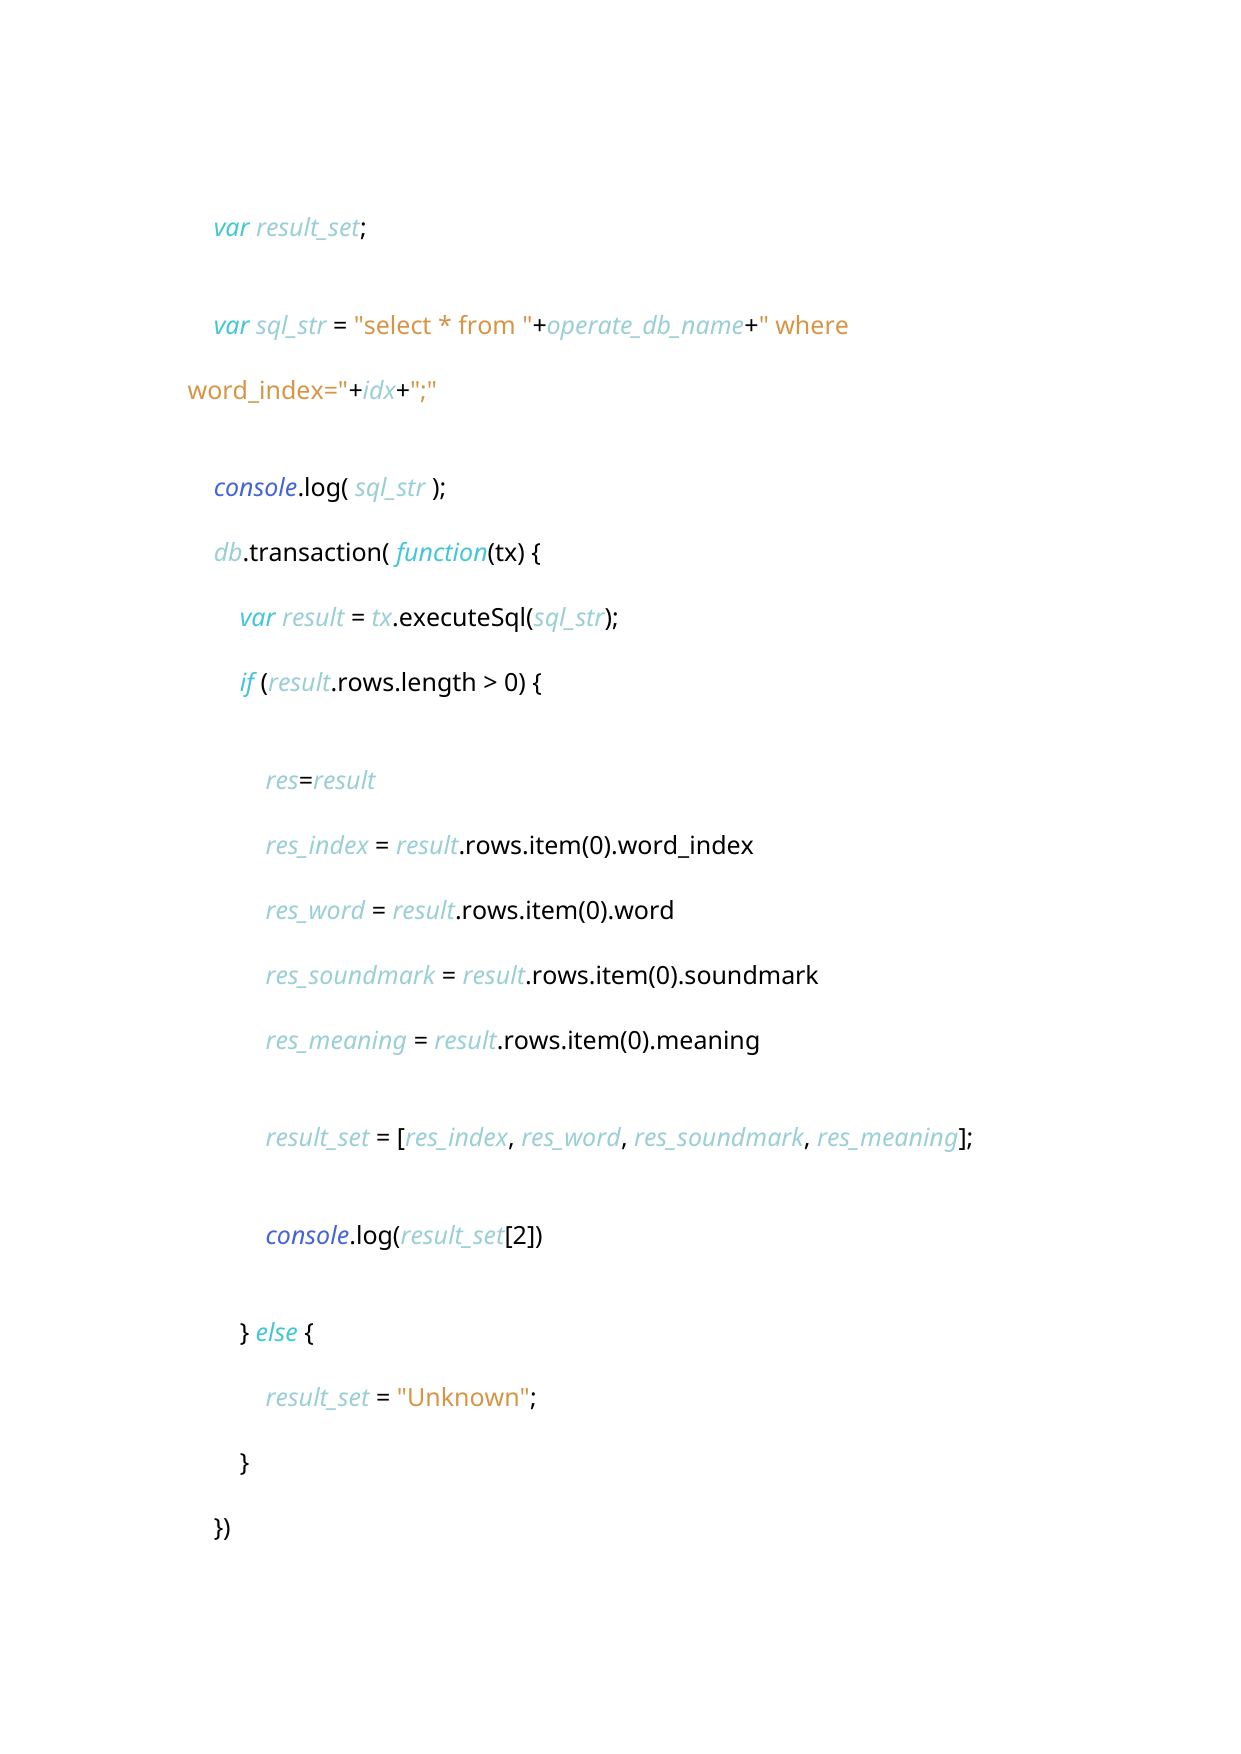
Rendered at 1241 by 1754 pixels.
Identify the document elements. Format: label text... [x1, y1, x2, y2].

text var result_set; [187, 194, 1053, 259]
text console.log( sql_str ); [187, 454, 1053, 519]
text result_set = "Unknown"; [187, 1364, 1053, 1429]
text res_word = result.rows.item(0).word [187, 877, 1053, 942]
text }) [187, 1494, 1053, 1559]
text } [187, 1429, 1053, 1494]
text res=result [187, 747, 1053, 812]
text result_set = [res_index, res_word, res_soundmark, res_meaning]; [187, 1104, 1053, 1169]
text var sql_str = "select * from "+operate_db_name+" where word_index="+idx+";" [187, 292, 1053, 422]
text var result = tx.executeSql(sql_str); [187, 584, 1053, 649]
text console.log(result_set[2]) [187, 1202, 1053, 1267]
text db.transaction( function(tx) { [187, 519, 1053, 584]
text res_index = result.rows.item(0).word_index [187, 812, 1053, 877]
text res_soundmark = result.rows.item(0).soundmark [187, 942, 1053, 1007]
text } else { [187, 1299, 1053, 1364]
text res_meaning = result.rows.item(0).meaning [187, 1007, 1053, 1072]
text if (result.rows.length > 0) { [187, 649, 1053, 714]
